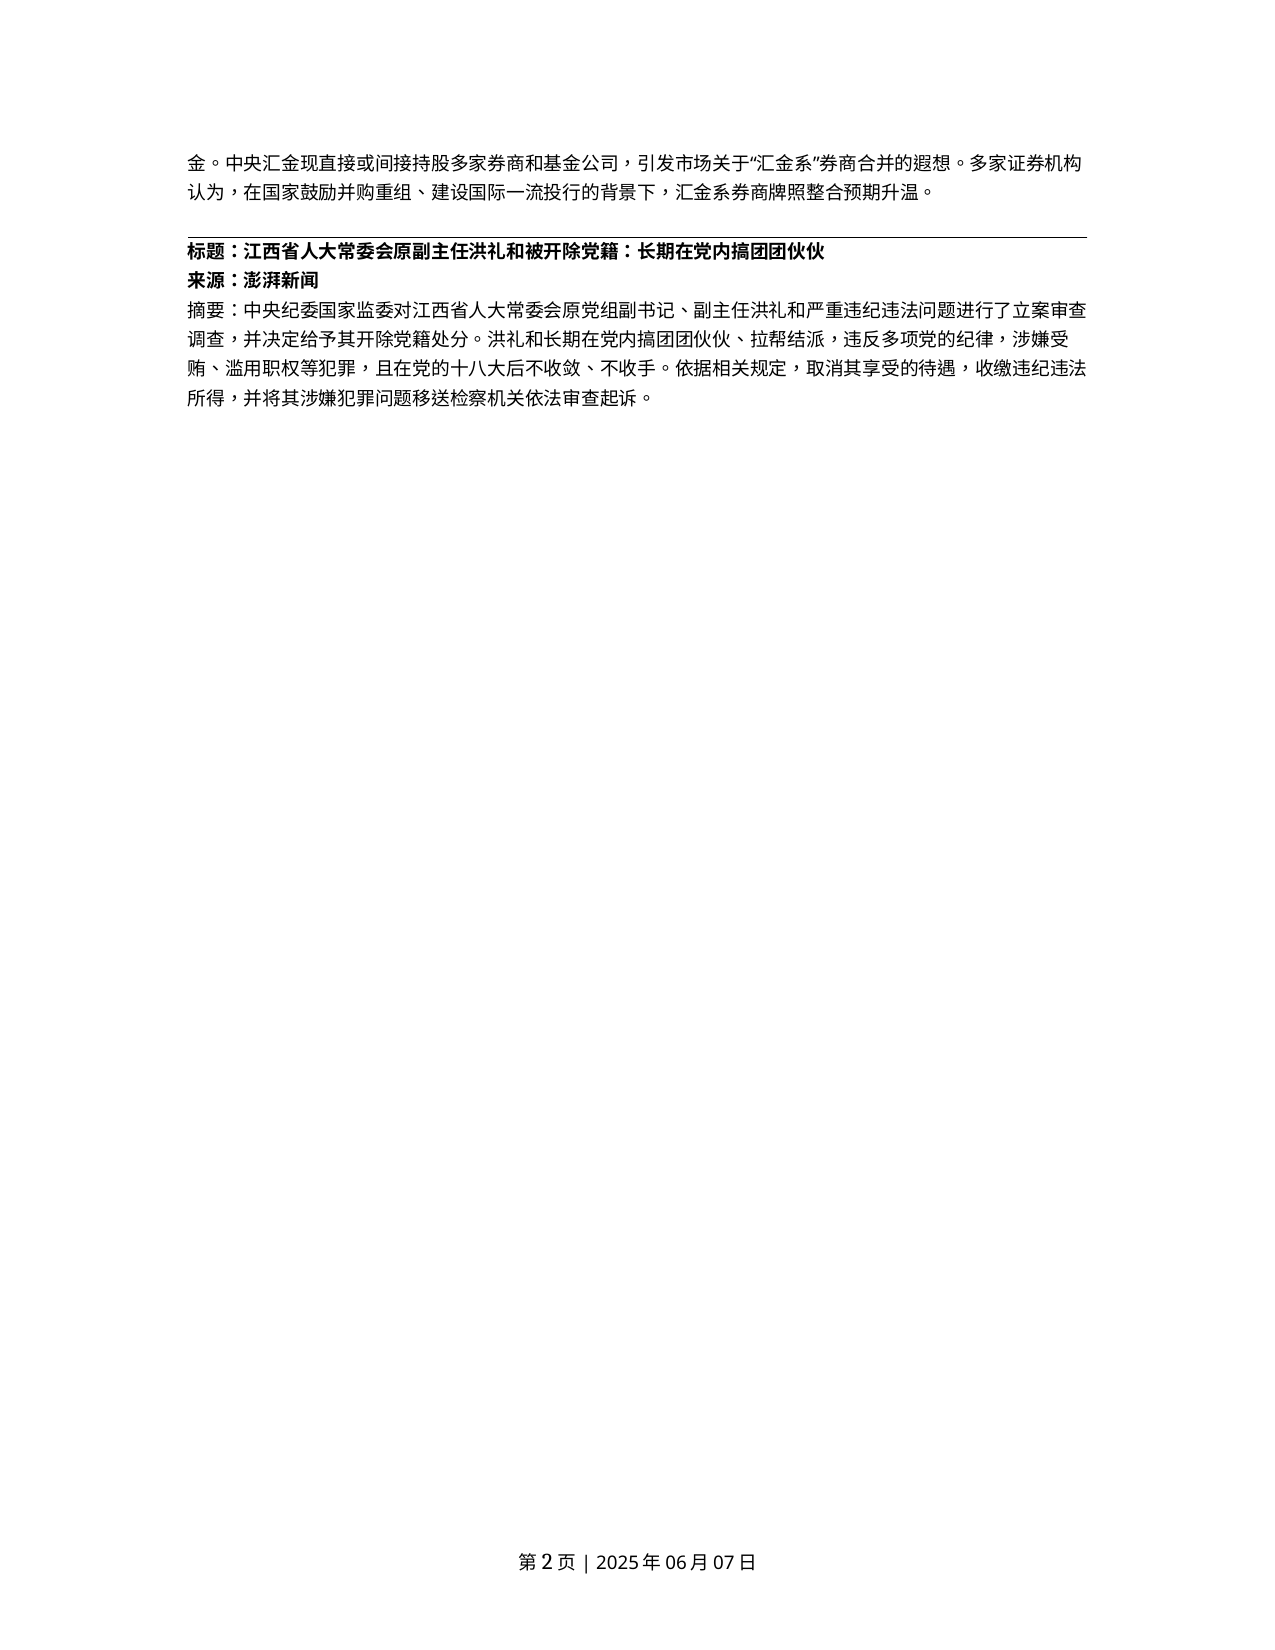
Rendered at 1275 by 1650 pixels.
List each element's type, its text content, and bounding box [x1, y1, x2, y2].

text 摘要：中央纪委国家监委对江西省人大常委会原党组副书记、副主任洪礼和严重违纪违法问题进行了立案审查调查，并决定给予其开除党籍处分。洪礼和长期在党内搞团团伙伙、拉帮结派，违反多项党的纪律，涉嫌受贿、滥用职权等犯罪，且在党的十八大后不收敛、不收手。依据相关规定，取消其享受的待遇，收缴违纪违法所得，并将其涉嫌犯罪问题移送检察机关依法审查起诉。 [187, 297, 1087, 410]
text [187, 150, 1087, 205]
text 标题：江西省人大常委会原副主任洪礼和被开除党籍：长期在党内搞团团伙伙 [187, 238, 1087, 264]
text 来源：澎湃新闻 [187, 268, 1087, 293]
